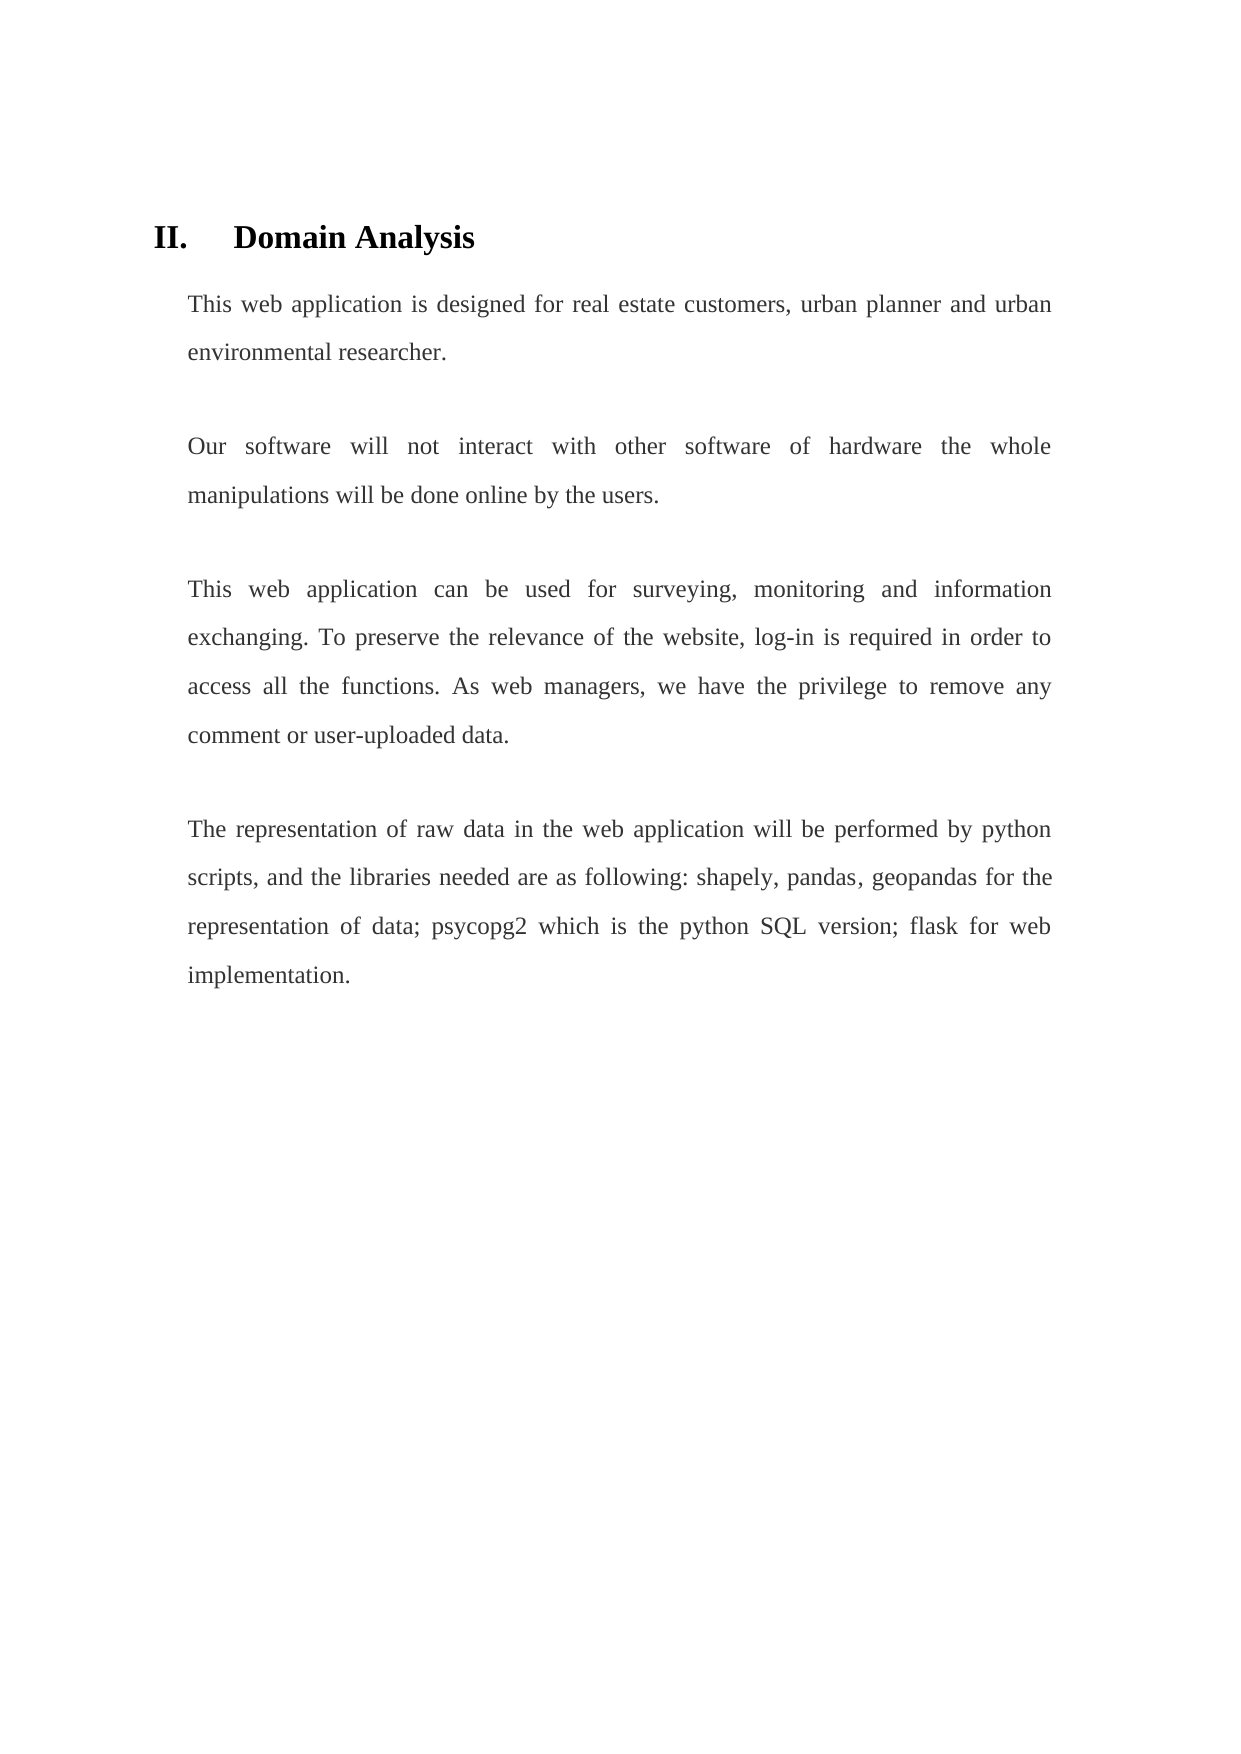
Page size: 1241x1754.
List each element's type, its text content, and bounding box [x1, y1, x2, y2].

text The representation of raw data in the web application will be performed by python scripts, and the libraries needed are as following: shapely, pandas, geopandas for the representation of data; psycopg2 which is the python SQL version; flask for web implementation. [187, 824, 1053, 933]
text Our software will not interact with other software of hardware the whole manipulations will be done online by the users. [187, 429, 1053, 511]
text The representation of raw data in the web application will be performed by python scripts, and the libraries needed are as following: shapely, pandas, geopandas for the representation of data; psycopg2 which is the python SQL version; flask for web implementation. [187, 934, 1053, 991]
subtitle Domain Analysis [187, 204, 1053, 269]
text This web application can be used for surveying, monitoring and information exchanging. To preserve the relevance of the website, log-in is required in order to access all the functions. As web managers, we have the privilege to remove any comment or user-uploaded data. [187, 584, 1053, 751]
text This web application is designed for real estate customers, urban planner and urban environmental researcher. [187, 299, 1053, 368]
